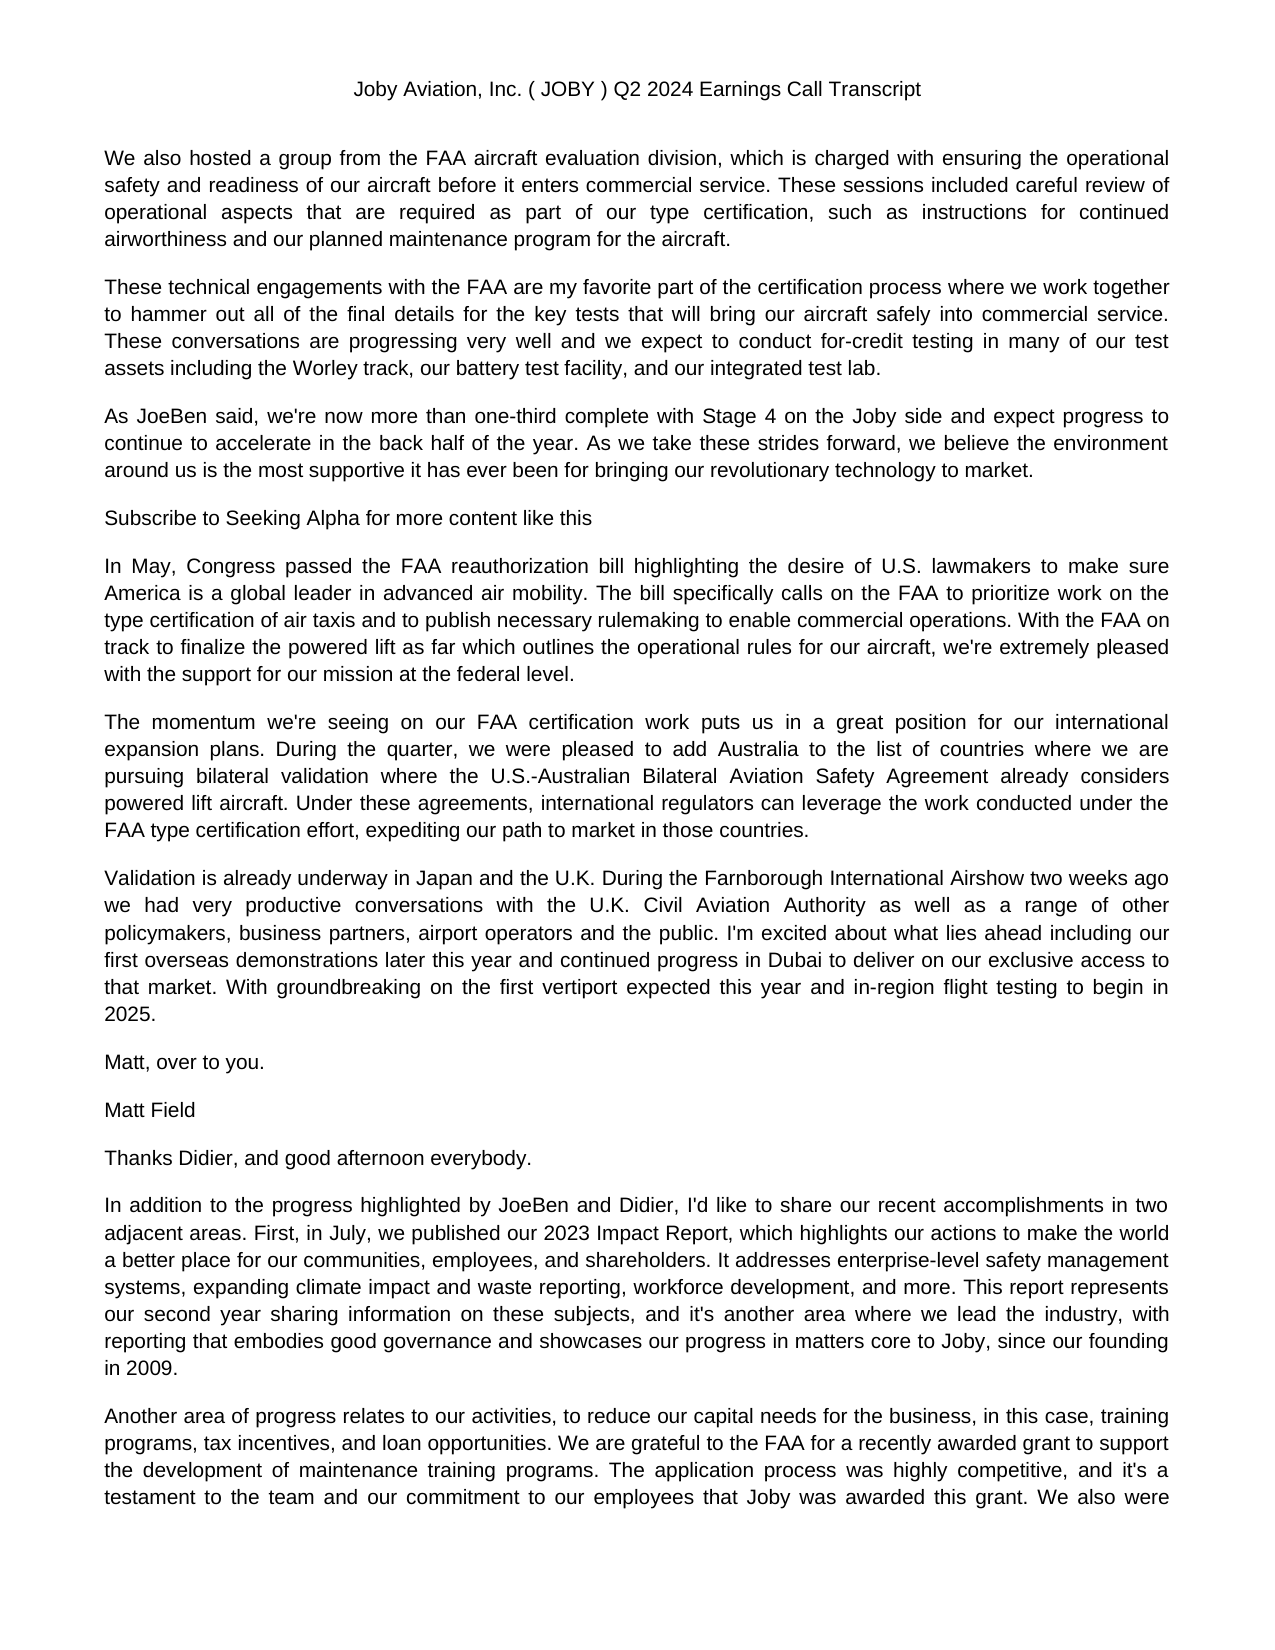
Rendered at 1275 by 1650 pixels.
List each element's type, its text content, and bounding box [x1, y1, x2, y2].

text Thanks Didier, and good afternoon everybody. [104, 1142, 1171, 1169]
text The momentum we're seeing on our FAA certification work puts us in a great position for our international expansion plans. During the quarter, we were pleased to add Australia to the list of countries where we are pursuing bilateral validation where the U.S.-Australian Bilateral Aviation Safety Agreement already considers powered lift aircraft. Under these agreements, international regulators can leverage the work conducted under the FAA type certification effort, expediting our path to market in those countries. [104, 707, 1171, 842]
text In May, Congress passed the FAA reauthorization bill highlighting the desire of U.S. lawmakers to make sure America is a global leader in advanced air mobility. The bill specifically calls on the FAA to prioritize work on the type certification of air taxis and to publish necessary rulemaking to enable commercial operations. With the FAA on track to finalize the powered lift as far which outlines the operational rules for our aircraft, we're extremely pleased with the support for our mission at the federal level. [104, 551, 1171, 686]
text As JoeBen said, we're now more than one-third complete with Stage 4 on the Joby side and expect progress to continue to accelerate in the back half of the year. As we take these strides forward, we believe the environment around us is the most supportive it has ever been for bringing our revolutionary technology to market. [104, 401, 1171, 482]
text These technical engagements with the FAA are my favorite part of the certification process where we work together to hammer out all of the final details for the key tests that will bring our aircraft safely into commercial service. These conversations are progressing very well and we expect to conduct for-credit testing in many of our test assets including the Worley track, our battery test facility, and our integrated test lab. [104, 271, 1171, 380]
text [104, 1401, 1171, 1509]
text In addition to the progress highlighted by JoeBen and Didier, I'd like to share our recent accomplishments in two adjacent areas. First, in July, we published our 2023 Impact Report, which highlights our actions to make the world a better place for our communities, employees, and shareholders. It addresses enterprise-level safety management systems, expanding climate impact and waste reporting, workforce development, and more. This report represents our second year sharing information on these subjects, and it's another area where we lead the industry, with reporting that embodies good governance and showcases our progress in matters core to Joby, since our founding in 2009. [104, 1190, 1171, 1380]
text Matt Field [104, 1094, 1171, 1121]
text Validation is already underway in Japan and the U.K. During the Farnborough International Airshow two weeks ago we had very productive conversations with the U.K. Civil Aviation Authority as well as a range of other policymakers, business partners, airport operators and the public. I'm excited about what lies ahead including our first overseas demonstrations later this year and continued progress in Dubai to deliver on our exclusive access to that market. With groundbreaking on the first vertiport expected this year and in-region flight testing to begin in 2025. [104, 863, 1171, 1026]
text We also hosted a group from the FAA aircraft evaluation division, which is charged with ensuring the operational safety and readiness of our aircraft before it enters commercial service. These sessions included careful review of operational aspects that are required as part of our type certification, such as instructions for continued airworthiness and our planned maintenance program for the aircraft. [104, 142, 1171, 251]
text Subscribe to Seeking Alpha for more content like this [104, 503, 1171, 530]
text Matt, over to you. [104, 1046, 1171, 1073]
